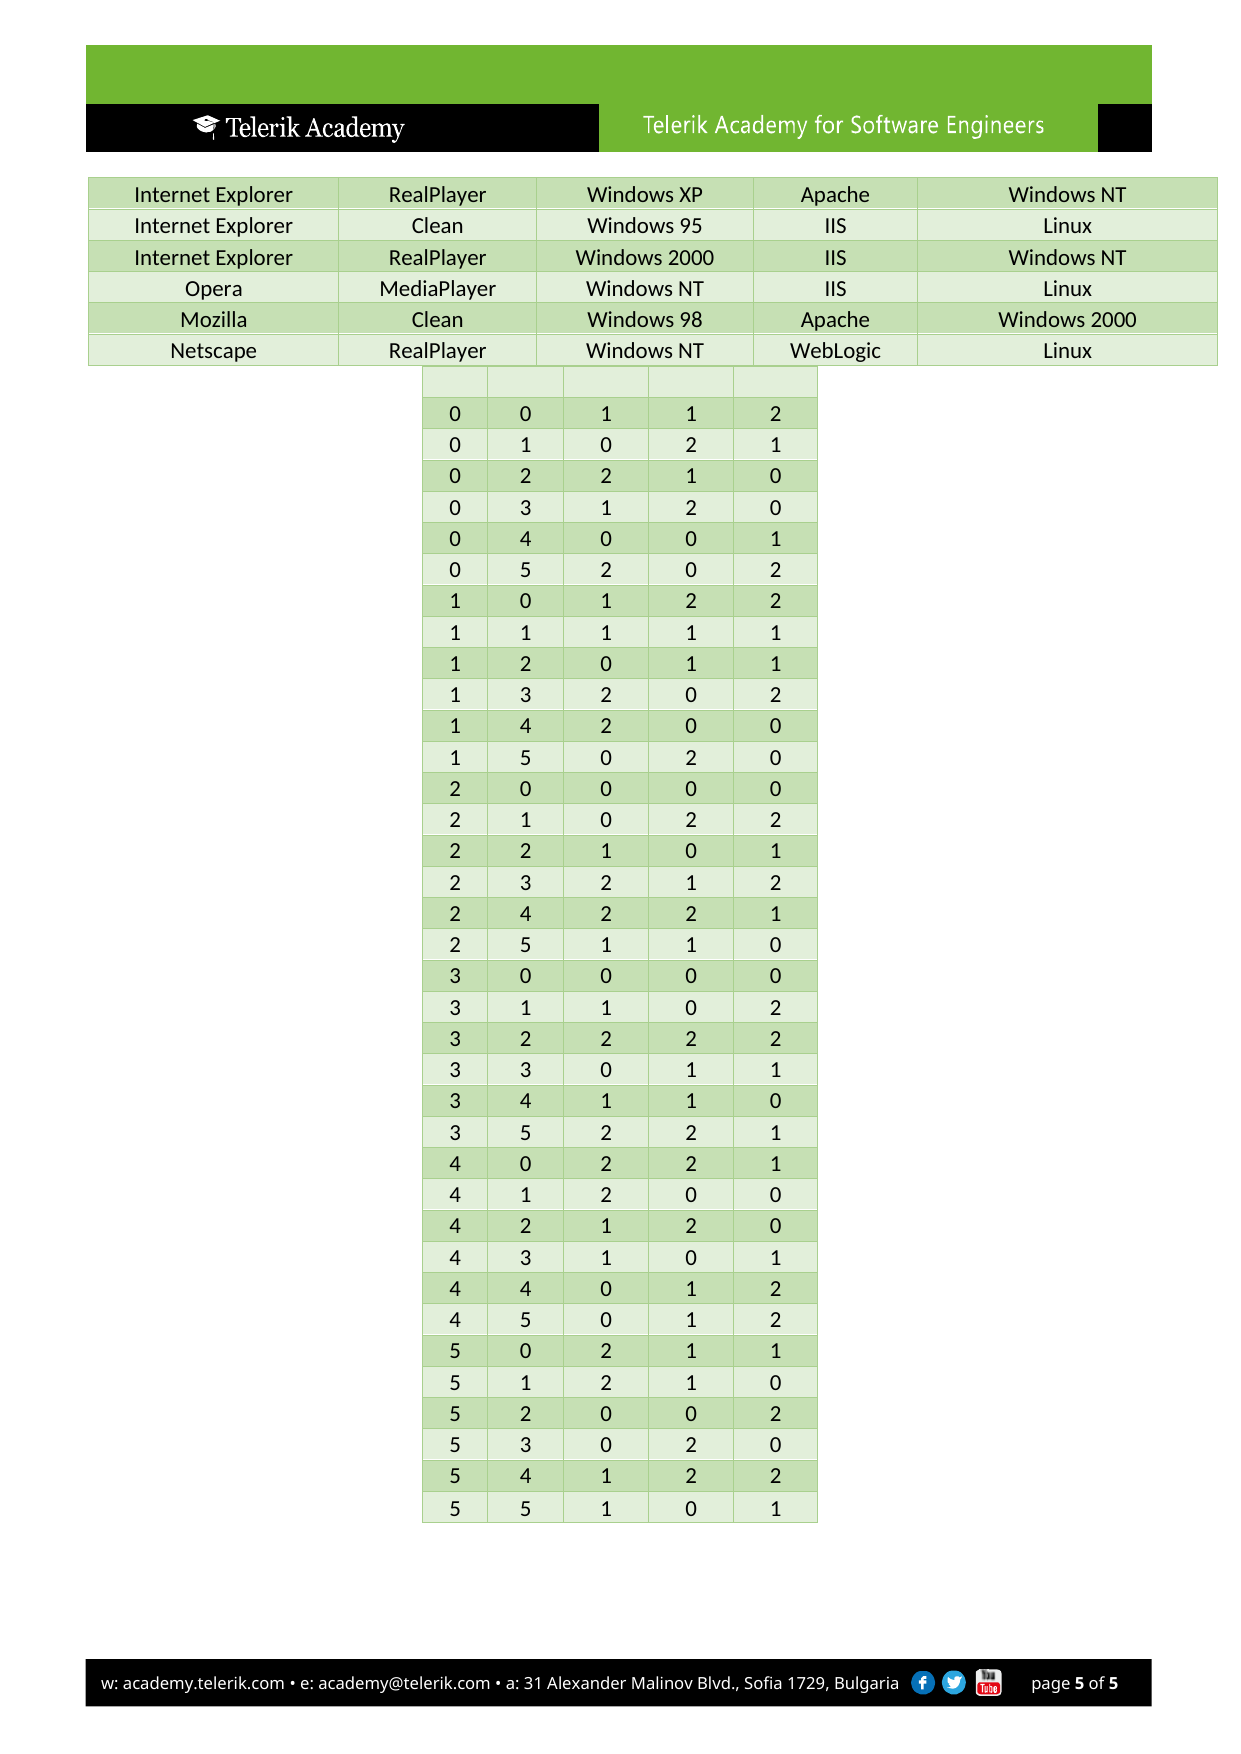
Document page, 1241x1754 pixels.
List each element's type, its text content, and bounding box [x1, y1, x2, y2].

table_cell Windows 98 [537, 303, 753, 333]
table_cell 1 [734, 648, 817, 678]
table_cell 0 [649, 992, 733, 1022]
table_cell 2 [734, 992, 817, 1022]
table_cell 0 [649, 1242, 733, 1272]
table_cell 5 [423, 1398, 487, 1428]
table_cell RealPlayer [339, 241, 536, 271]
table_cell 1 [649, 1367, 733, 1397]
table_cell 4 [423, 1179, 487, 1209]
table_cell 2 [488, 648, 563, 678]
table_cell 5 [423, 1367, 487, 1397]
table_cell 3 [488, 492, 563, 522]
table_cell 1 [488, 992, 563, 1022]
table_cell Windows NT [537, 272, 753, 302]
table_cell 2 [649, 1117, 733, 1147]
table_cell 1 [649, 1273, 733, 1303]
table_cell 4 [488, 711, 563, 741]
table_cell 1 [734, 1054, 817, 1084]
table_cell 3 [488, 679, 563, 709]
table_cell 3 [423, 1023, 487, 1053]
table_cell Linux [918, 335, 1217, 365]
table_cell 0 [423, 492, 487, 522]
table_cell 0 [488, 398, 563, 428]
table_cell 5 [488, 554, 563, 584]
table_cell 1 [734, 1148, 817, 1178]
table_cell 5 [488, 1304, 563, 1334]
table_cell 1 [564, 398, 648, 428]
table_cell 0 [734, 1429, 817, 1459]
table_cell 0 [649, 773, 733, 803]
table_cell Internet Explorer [89, 210, 338, 240]
table_cell 1 [488, 429, 563, 459]
table_cell 2 [564, 554, 648, 584]
table_cell 0 [649, 1179, 733, 1209]
table_cell 0 [734, 1211, 817, 1241]
table_cell 0 [649, 554, 733, 584]
table_cell Mozilla [89, 303, 338, 333]
table_cell 2 [734, 679, 817, 709]
table_cell 4 [488, 1461, 563, 1491]
table_cell WebLogic [754, 335, 917, 365]
table_cell Windows NT [918, 241, 1217, 271]
table_cell 2 [649, 429, 733, 459]
table_cell 0 [734, 773, 817, 803]
table_cell 2 [649, 898, 733, 928]
table_cell 2 [734, 1023, 817, 1053]
table_cell 0 [488, 1148, 563, 1178]
table_cell 0 [734, 1367, 817, 1397]
table_cell 1 [734, 1336, 817, 1366]
table_cell IIS [754, 210, 917, 240]
table_cell 2 [488, 461, 563, 491]
table_cell 0 [564, 773, 648, 803]
table_cell 2 [423, 898, 487, 928]
table_cell 2 [564, 711, 648, 741]
table_cell 0 [734, 461, 817, 491]
table_cell 0 [423, 523, 487, 553]
table_cell Windows NT [918, 178, 1217, 208]
table_cell 2 [423, 929, 487, 959]
table_cell 4 [488, 1086, 563, 1116]
table_cell 1 [734, 1492, 817, 1522]
table_cell 2 [564, 1367, 648, 1397]
table_cell 2 [649, 586, 733, 616]
table_cell 0 [564, 961, 648, 991]
table_cell 2 [488, 1023, 563, 1053]
table_cell 0 [564, 1304, 648, 1334]
table_cell 4 [423, 1242, 487, 1272]
table_cell Linux [918, 210, 1217, 240]
table_cell 0 [488, 586, 563, 616]
table_cell 0 [423, 398, 487, 428]
table_cell 1 [423, 711, 487, 741]
table_cell 1 [564, 1461, 648, 1491]
table_cell 5 [423, 1461, 487, 1491]
table_cell 0 [488, 961, 563, 991]
table_cell 2 [564, 898, 648, 928]
table_cell 1 [734, 1242, 817, 1272]
table_cell 0 [734, 711, 817, 741]
table_cell 2 [734, 867, 817, 897]
table_cell 3 [423, 1086, 487, 1116]
table_cell 1 [564, 586, 648, 616]
table_cell Internet Explorer [89, 241, 338, 271]
table_cell 0 [649, 523, 733, 553]
table_cell 2 [649, 804, 733, 834]
table_cell 3 [488, 1054, 563, 1084]
table_cell 1 [649, 1336, 733, 1366]
table_cell 0 [649, 711, 733, 741]
table_cell 2 [564, 867, 648, 897]
table_cell 2 [488, 836, 563, 866]
table_cell 1 [649, 398, 733, 428]
table_cell 3 [423, 1117, 487, 1147]
table_cell Netscape [89, 335, 338, 365]
table_cell 0 [423, 429, 487, 459]
table_cell 1 [564, 929, 648, 959]
table_header [564, 367, 648, 397]
table_cell 3 [423, 961, 487, 991]
table_cell 0 [649, 836, 733, 866]
table_cell Windows 2000 [918, 303, 1217, 333]
table_cell 0 [649, 1492, 733, 1522]
table_cell 0 [734, 1086, 817, 1116]
table_cell 0 [734, 961, 817, 991]
table_cell 4 [423, 1273, 487, 1303]
table_cell 5 [423, 1336, 487, 1366]
table_cell 0 [564, 429, 648, 459]
table_cell Clean [339, 303, 536, 333]
table_cell 0 [649, 679, 733, 709]
table_cell 4 [423, 1304, 487, 1334]
table_cell 1 [488, 1367, 563, 1397]
table_cell 2 [423, 867, 487, 897]
table_cell 2 [564, 1179, 648, 1209]
table_cell 1 [649, 929, 733, 959]
table_cell 4 [488, 523, 563, 553]
table_cell RealPlayer [339, 178, 536, 208]
table_cell 2 [564, 679, 648, 709]
table_cell Windows 95 [537, 210, 753, 240]
table_cell 1 [564, 1242, 648, 1272]
table_cell IIS [754, 241, 917, 271]
table_cell 0 [564, 742, 648, 772]
table_cell 2 [564, 1148, 648, 1178]
table_cell 0 [423, 554, 487, 584]
table_cell 3 [488, 867, 563, 897]
table_header [649, 367, 733, 397]
table_cell Internet Explorer [89, 178, 338, 208]
table_cell 0 [564, 648, 648, 678]
table_cell Clean [339, 210, 536, 240]
table_cell 2 [423, 804, 487, 834]
table_cell 1 [488, 1179, 563, 1209]
table_cell 2 [734, 554, 817, 584]
table_cell 0 [488, 1336, 563, 1366]
table_cell 2 [734, 586, 817, 616]
table_cell Windows 2000 [537, 241, 753, 271]
table_cell IIS [754, 272, 917, 302]
table_cell 0 [564, 1054, 648, 1084]
table_cell 4 [488, 1273, 563, 1303]
table_cell 1 [649, 1086, 733, 1116]
table_cell 3 [488, 1429, 563, 1459]
table_cell MediaPlayer [339, 272, 536, 302]
table_cell 1 [423, 679, 487, 709]
table_cell 3 [423, 992, 487, 1022]
table_cell Windows NT [537, 335, 753, 365]
table_cell 1 [564, 992, 648, 1022]
table_cell 3 [423, 1054, 487, 1084]
table_cell 1 [488, 617, 563, 647]
table_cell 2 [734, 804, 817, 834]
table_cell 5 [488, 929, 563, 959]
table_cell Apache [754, 178, 917, 208]
table_cell 0 [564, 1273, 648, 1303]
table_cell 0 [564, 804, 648, 834]
table_cell 2 [734, 1398, 817, 1428]
table_cell 1 [564, 492, 648, 522]
table_cell 4 [423, 1148, 487, 1178]
table_header [488, 367, 563, 397]
table_cell 2 [564, 1117, 648, 1147]
table_header [734, 367, 817, 397]
table_cell 1 [734, 617, 817, 647]
table_cell 0 [564, 1398, 648, 1428]
table_cell 2 [649, 1461, 733, 1491]
table_cell 1 [734, 429, 817, 459]
table_cell 2 [488, 1398, 563, 1428]
table_cell 2 [734, 398, 817, 428]
table_cell 0 [488, 773, 563, 803]
table_cell Linux [918, 272, 1217, 302]
table_cell 1 [649, 1304, 733, 1334]
table_cell 0 [649, 1398, 733, 1428]
table_cell 0 [564, 1429, 648, 1459]
table_cell 2 [423, 836, 487, 866]
table_cell 1 [564, 1492, 648, 1522]
table_cell 2 [649, 1429, 733, 1459]
table_cell 1 [564, 1211, 648, 1241]
table_cell 1 [423, 742, 487, 772]
table_cell 1 [423, 617, 487, 647]
table_cell 2 [734, 1304, 817, 1334]
table_cell 1 [734, 523, 817, 553]
table_cell 2 [649, 742, 733, 772]
table_cell RealPlayer [339, 335, 536, 365]
table_cell 2 [734, 1461, 817, 1491]
table_cell 2 [488, 1211, 563, 1241]
table_cell 5 [488, 1117, 563, 1147]
table_cell 0 [734, 492, 817, 522]
table_cell Windows XP [537, 178, 753, 208]
table_cell 1 [649, 867, 733, 897]
table_cell 0 [734, 742, 817, 772]
table_cell 1 [649, 617, 733, 647]
table_cell 2 [649, 1148, 733, 1178]
table_cell 2 [649, 492, 733, 522]
table_cell 2 [564, 1336, 648, 1366]
table_cell 1 [649, 648, 733, 678]
table_cell 3 [488, 1242, 563, 1272]
table_cell 1 [734, 898, 817, 928]
table_cell 5 [488, 1492, 563, 1522]
table_cell 4 [423, 1211, 487, 1241]
table_cell 1 [488, 804, 563, 834]
table_cell 2 [734, 1273, 817, 1303]
table_cell 2 [649, 1211, 733, 1241]
table_cell 1 [649, 461, 733, 491]
table_cell 2 [564, 1023, 648, 1053]
table_cell 2 [649, 1023, 733, 1053]
table_cell 5 [423, 1492, 487, 1522]
table_cell 0 [423, 461, 487, 491]
table_cell 1 [564, 836, 648, 866]
table_cell 2 [423, 773, 487, 803]
table_cell 1 [649, 1054, 733, 1084]
table_cell 1 [423, 648, 487, 678]
table_cell 1 [564, 617, 648, 647]
table_cell 1 [564, 1086, 648, 1116]
table_cell 5 [488, 742, 563, 772]
table_cell 1 [734, 1117, 817, 1147]
table_cell 1 [423, 586, 487, 616]
table_cell Opera [89, 272, 338, 302]
table_cell Apache [754, 303, 917, 333]
table_cell 1 [734, 836, 817, 866]
table_cell 0 [734, 1179, 817, 1209]
table_cell 0 [734, 929, 817, 959]
table_cell 0 [649, 961, 733, 991]
table_header [423, 367, 487, 397]
table_cell 2 [564, 461, 648, 491]
table_cell 4 [488, 898, 563, 928]
table_cell 0 [564, 523, 648, 553]
table_cell 5 [423, 1429, 487, 1459]
